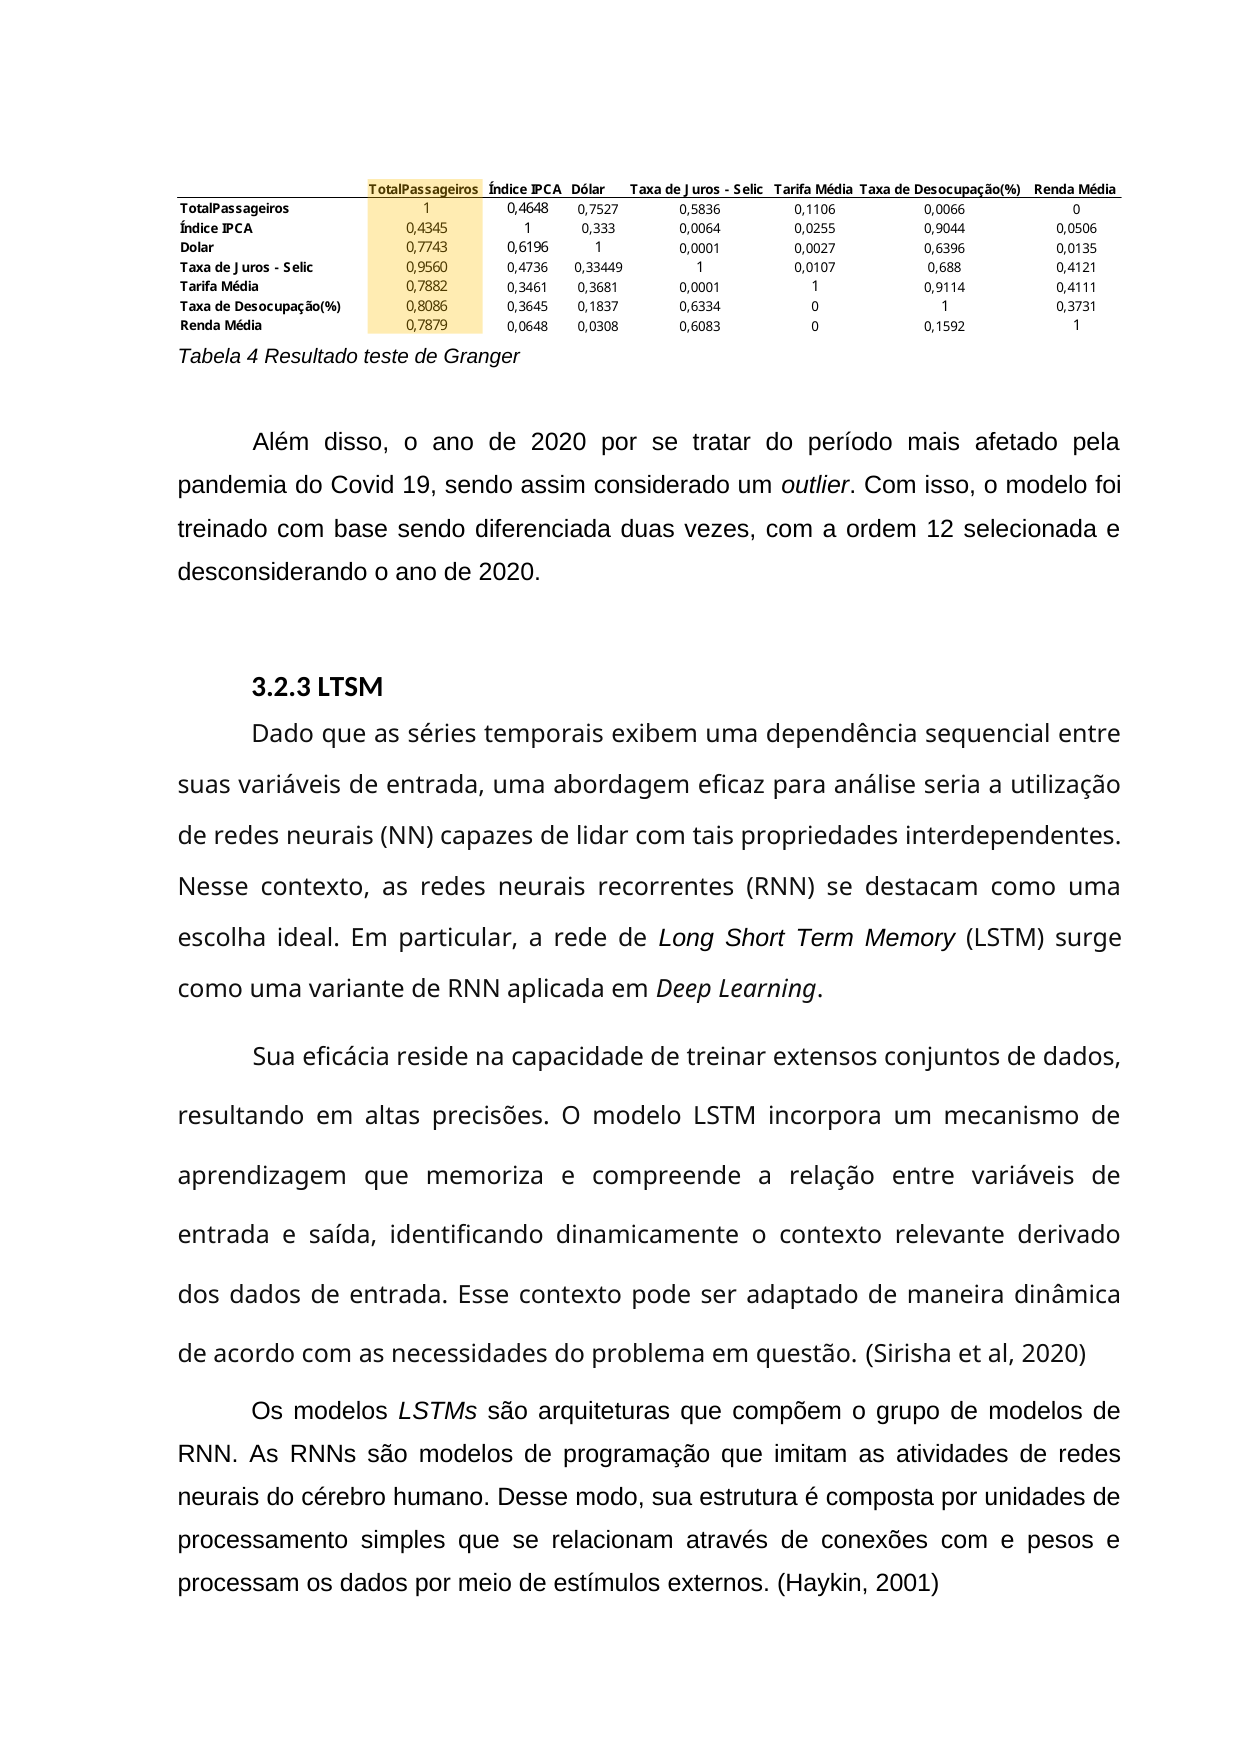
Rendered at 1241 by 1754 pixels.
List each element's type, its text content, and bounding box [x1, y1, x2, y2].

text Os modelos LSTMs são arquiteturas que compõem o grupo de modelos de RNN. As RNNs são modelos de programação que imitam as atividades de redes neurais do cérebro humano. Desse modo, sua estrutura é composta por unidades de processamento simples que se relacionam através de conexões com e pesos e processam os dados por meio de estímulos externos. (Haykin, 2001) [177, 1396, 1122, 1597]
subtitle 3.2.3 LTSM [177, 668, 1122, 704]
text Além disso, o ano de 2020 por se tratar do período mais afetado pela pandemia do Covid 19, sendo assim considerado um outlier. Com isso, o modelo foi treinado com base sendo diferenciada duas vezes, com a ordem 12 selecionada e desconsiderando o ano de 2020. [177, 427, 1122, 585]
text Sua eficácia reside na capacidade de treinar extensos conjuntos de dados, resultando em altas precisões. O modelo LSTM incorpora um mecanismo de aprendizagem que memoriza e compreende a relação entre variáveis de entrada e saída, identificando dinamicamente o contexto relevante derivado dos dados de entrada. Esse contexto pode ser adaptado de maneira dinâmica de acordo com as necessidades do problema em questão. (Sirisha et al, 2020) [177, 1038, 1122, 1370]
text Dado que as séries temporais exibem uma dependência sequencial entre suas variáveis de entrada, uma abordagem eficaz para análise seria a utilização de redes neurais (NN) capazes de lidar com tais propriedades interdependentes. Nesse contexto, as redes neurais recorrentes (RNN) se destacam como uma escolha ideal. Em particular, a rede de Long Short Term Memory (LSTM) surge como uma variante de RNN aplicada em Deep Learning. [177, 715, 1122, 1004]
